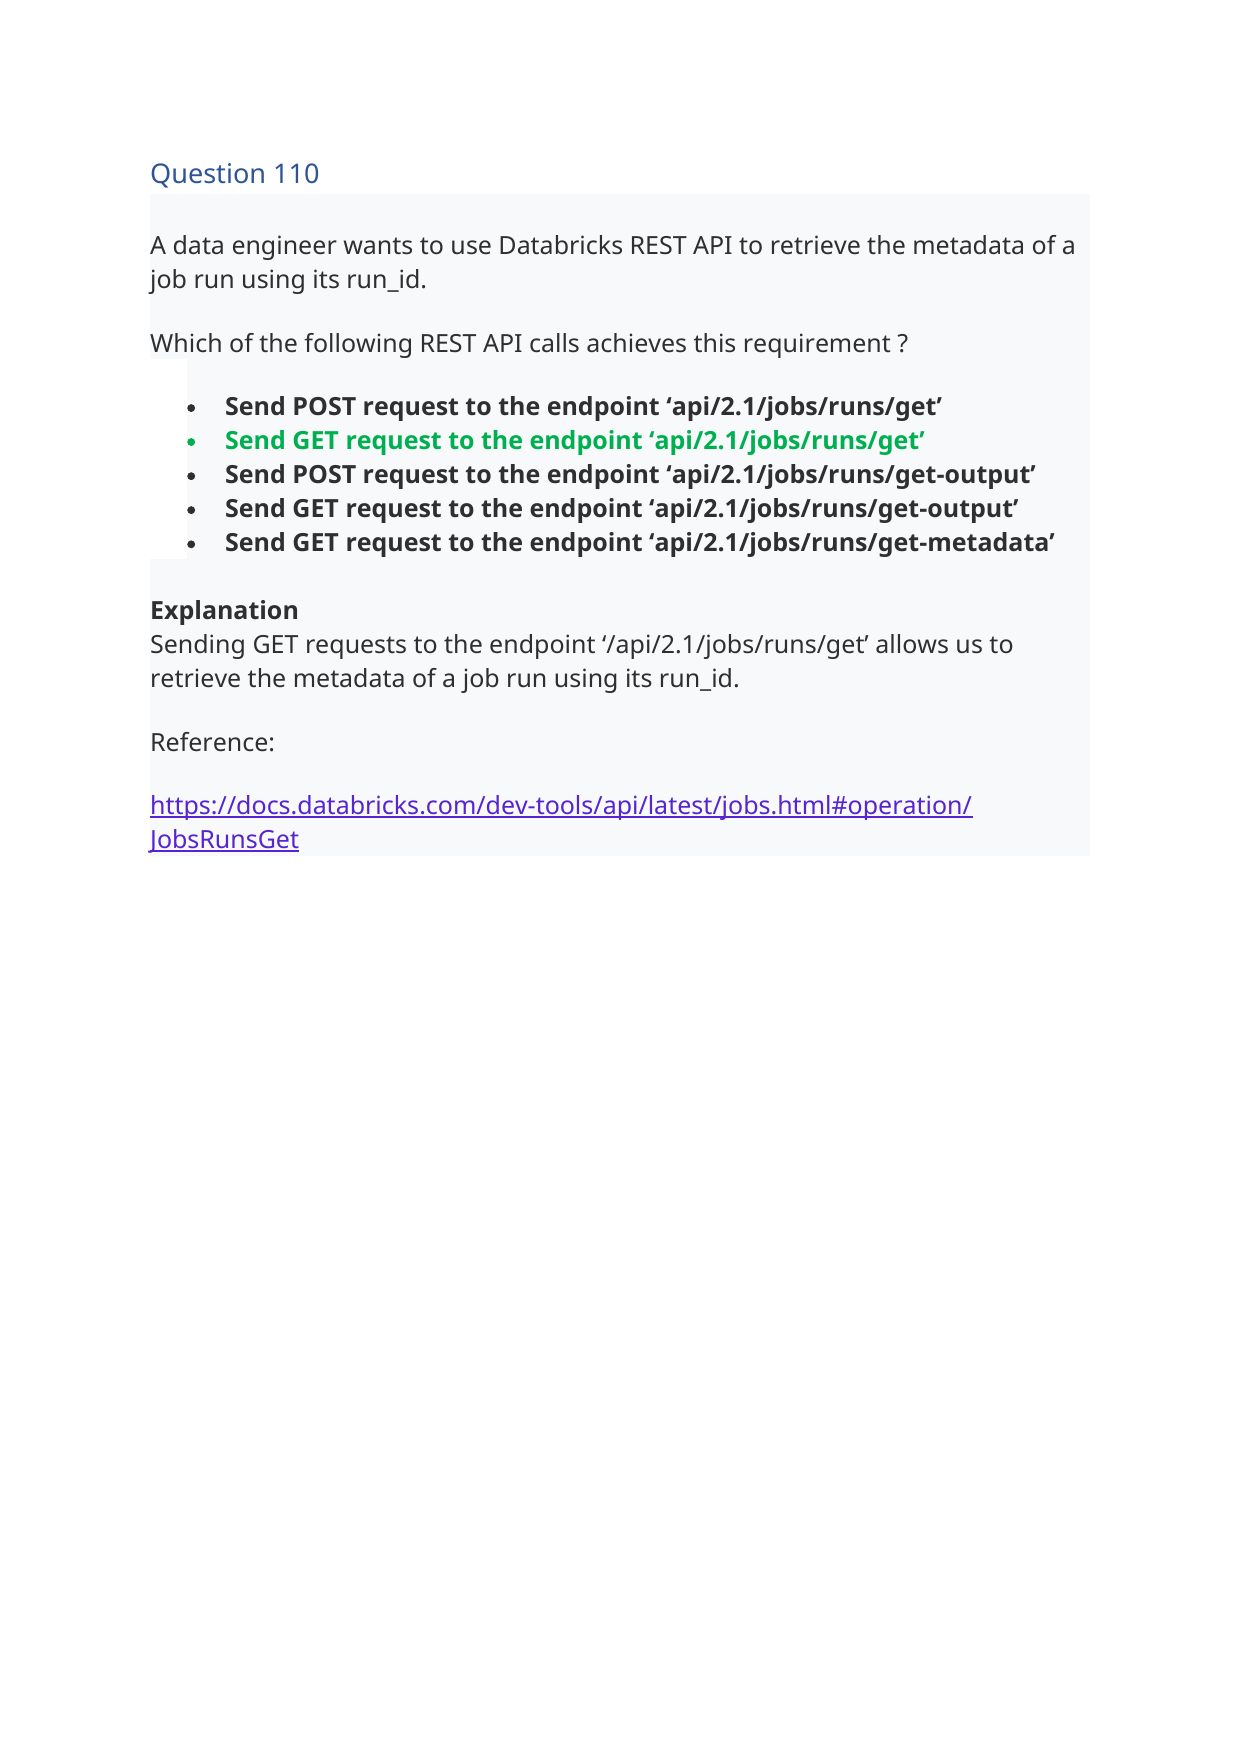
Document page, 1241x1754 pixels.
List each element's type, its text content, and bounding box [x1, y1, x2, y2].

text Explanation [150, 593, 1090, 627]
list Send GET request to the endpoint ‘api/2.1/jobs/runs/get-metadata’ [187, 525, 1090, 559]
list Send POST request to the endpoint ‘api/2.1/jobs/runs/get’ [187, 388, 1090, 423]
list Send GET request to the endpoint ‘api/2.1/jobs/runs/get-output’ [187, 491, 1090, 525]
text Sending GET requests to the endpoint ‘/api/2.1/jobs/runs/get’ allows us to retrieve the metadata of a job run using its run_id. [150, 627, 1090, 695]
text Which of the following REST API calls achieves this requirement ? [150, 325, 1090, 359]
list Send GET request to the endpoint ‘api/2.1/jobs/runs/get’ [187, 423, 1090, 457]
text https://docs.databricks.com/dev-tools/api/latest/jobs.html#operation/JobsRunsGet [150, 787, 1090, 856]
text Reference: [150, 724, 1090, 758]
text A data engineer wants to use Databricks REST API to retrieve the metadata of a job run using its run_id. [150, 228, 1090, 296]
subtitle Question 110 [150, 154, 1090, 191]
list Send POST request to the endpoint ‘api/2.1/jobs/runs/get-output’ [187, 457, 1090, 491]
